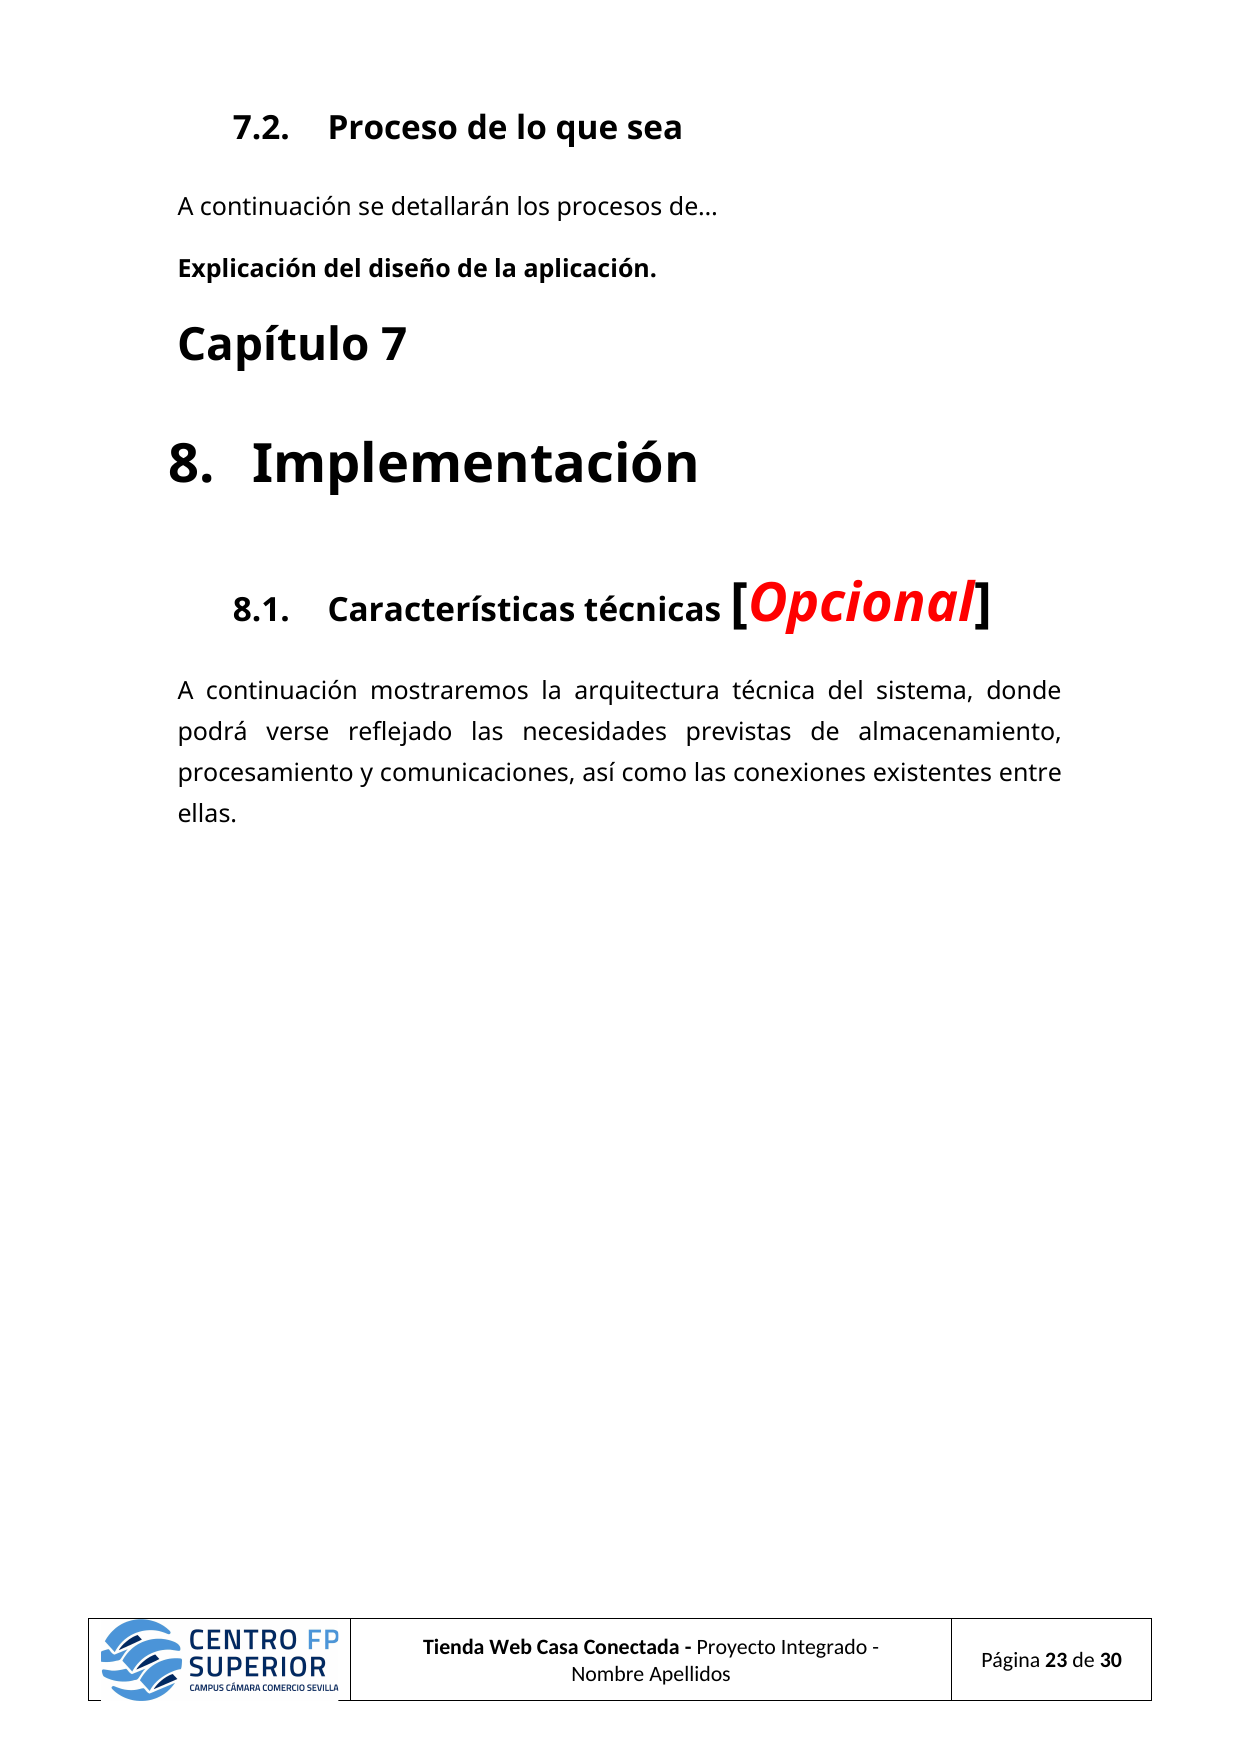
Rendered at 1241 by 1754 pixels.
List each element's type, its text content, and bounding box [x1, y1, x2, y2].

text A continuación se detallarán los procesos de… [177, 188, 1063, 223]
text A continuación mostraremos la arquitectura técnica del sistema, donde podrá verse reflejado las necesidades previstas de almacenamiento, procesamiento y comunicaciones, así como las conexiones existentes entre ellas. [177, 673, 1063, 829]
text Explicación del diseño de la aplicación. [177, 250, 1063, 284]
subtitle Proceso de lo que sea [290, 103, 1063, 149]
subtitle Implementación [215, 424, 1063, 498]
list Características técnicas [Opcional] [290, 564, 1063, 637]
picture [101, 1619, 339, 1701]
text Capítulo 7 [177, 312, 1063, 374]
